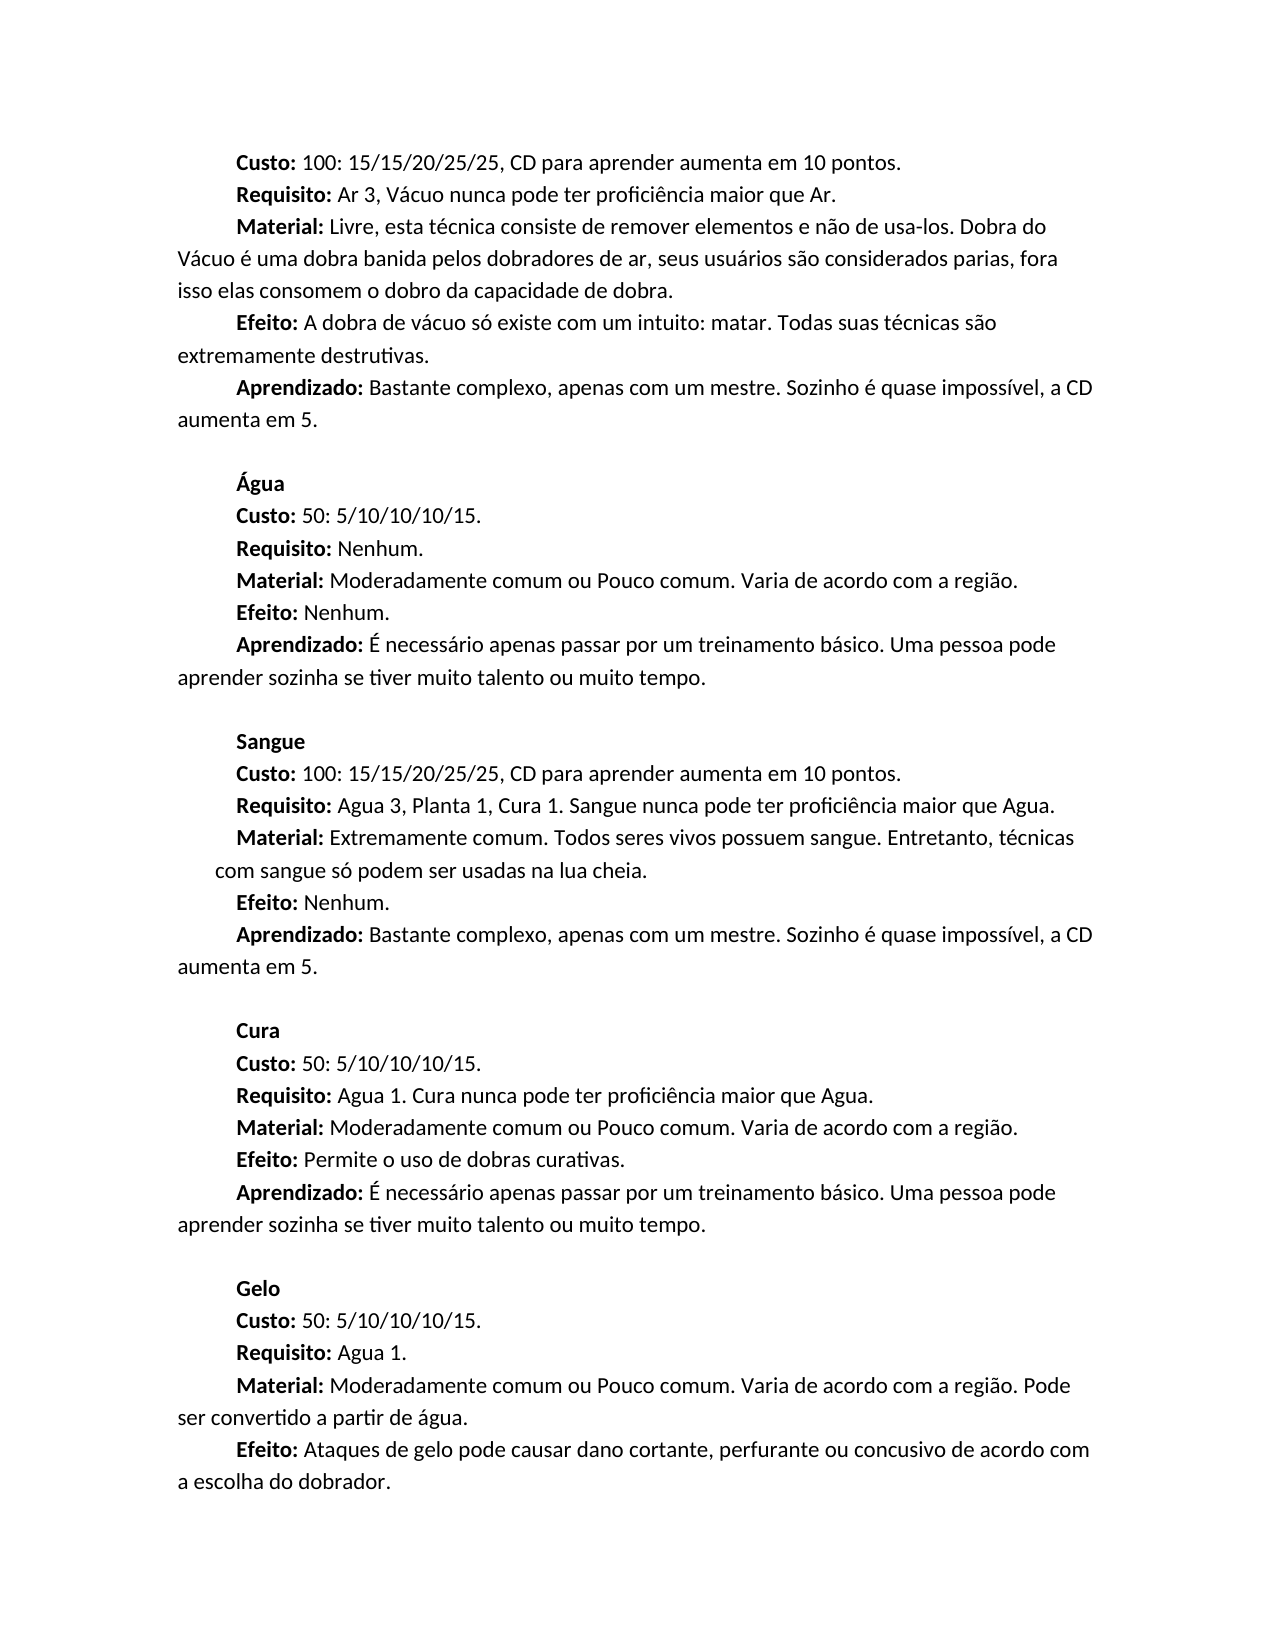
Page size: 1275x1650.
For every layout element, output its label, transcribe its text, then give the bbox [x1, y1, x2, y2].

text Custo: 50: 5/10/10/10/15. [177, 502, 1098, 530]
text Aprendizado: É necessário apenas passar por um treinamento básico. Uma pessoa pode aprender sozinha se tiver muito talento ou muito tempo. [177, 1178, 1098, 1238]
text Custo: 50: 5/10/10/10/15. [177, 1306, 1098, 1334]
text Aprendizado: É necessário apenas passar por um treinamento básico. Uma pessoa pode aprender sozinha se tiver muito talento ou muito tempo. [177, 630, 1098, 691]
subtitle Sangue [177, 727, 1098, 755]
subtitle Água [177, 469, 1098, 497]
text Efeito: Ataques de gelo pode causar dano cortante, perfurante ou concusivo de acordo com a escolha do dobrador. [177, 1435, 1098, 1495]
text Material: Livre, esta técnica consiste de remover elementos e não de usa-los. Dobra do Vácuo é uma dobra banida pelos dobradores de ar, seus usuários são considerados parias, fora isso elas consomem o dobro da capacidade de dobra. [177, 212, 1098, 304]
text Custo: 100: 15/15/20/25/25, CD para aprender aumenta em 10 pontos. [177, 148, 1098, 176]
subtitle Gelo [177, 1274, 1098, 1302]
text Aprendizado: Bastante complexo, apenas com um mestre. Sozinho é quase impossível, a CD aumenta em 5. [177, 920, 1098, 980]
text Efeito: A dobra de vácuo só existe com um intuito: matar. Todas suas técnicas são extremamente destrutivas. [177, 308, 1098, 369]
text Aprendizado: Bastante complexo, apenas com um mestre. Sozinho é quase impossível, a CD aumenta em 5. [177, 373, 1098, 433]
text Efeito: Nenhum. [177, 598, 1098, 626]
text Material: Moderadamente comum ou Pouco comum. Varia de acordo com a região. Pode ser convertido a partir de água. [177, 1371, 1098, 1431]
text Custo: 100: 15/15/20/25/25, CD para aprender aumenta em 10 pontos. [177, 759, 1098, 787]
text Material: Extremamente comum. Todos seres vivos possuem sangue. Entretanto, técnicas com sangue só podem ser usadas na lua cheia. [215, 823, 1098, 884]
text Requisito: Ar 3, Vácuo nunca pode ter proficiência maior que Ar. [177, 180, 1098, 208]
text Requisito: Nenhum. [177, 534, 1098, 562]
text Requisito: Agua 1. [177, 1338, 1098, 1367]
text Requisito: Agua 1. Cura nunca pode ter proficiência maior que Agua. [177, 1081, 1098, 1109]
text Material: Moderadamente comum ou Pouco comum. Varia de acordo com a região. [177, 1113, 1098, 1141]
text Material: Moderadamente comum ou Pouco comum. Varia de acordo com a região. [177, 566, 1098, 594]
text Efeito: Nenhum. [215, 888, 1098, 916]
text Efeito: Permite o uso de dobras curativas. [215, 1145, 1098, 1173]
subtitle Cura [177, 1017, 1098, 1045]
text Requisito: Agua 3, Planta 1, Cura 1. Sangue nunca pode ter proficiência maior que Agua. [177, 791, 1098, 819]
text Custo: 50: 5/10/10/10/15. [177, 1049, 1098, 1077]
